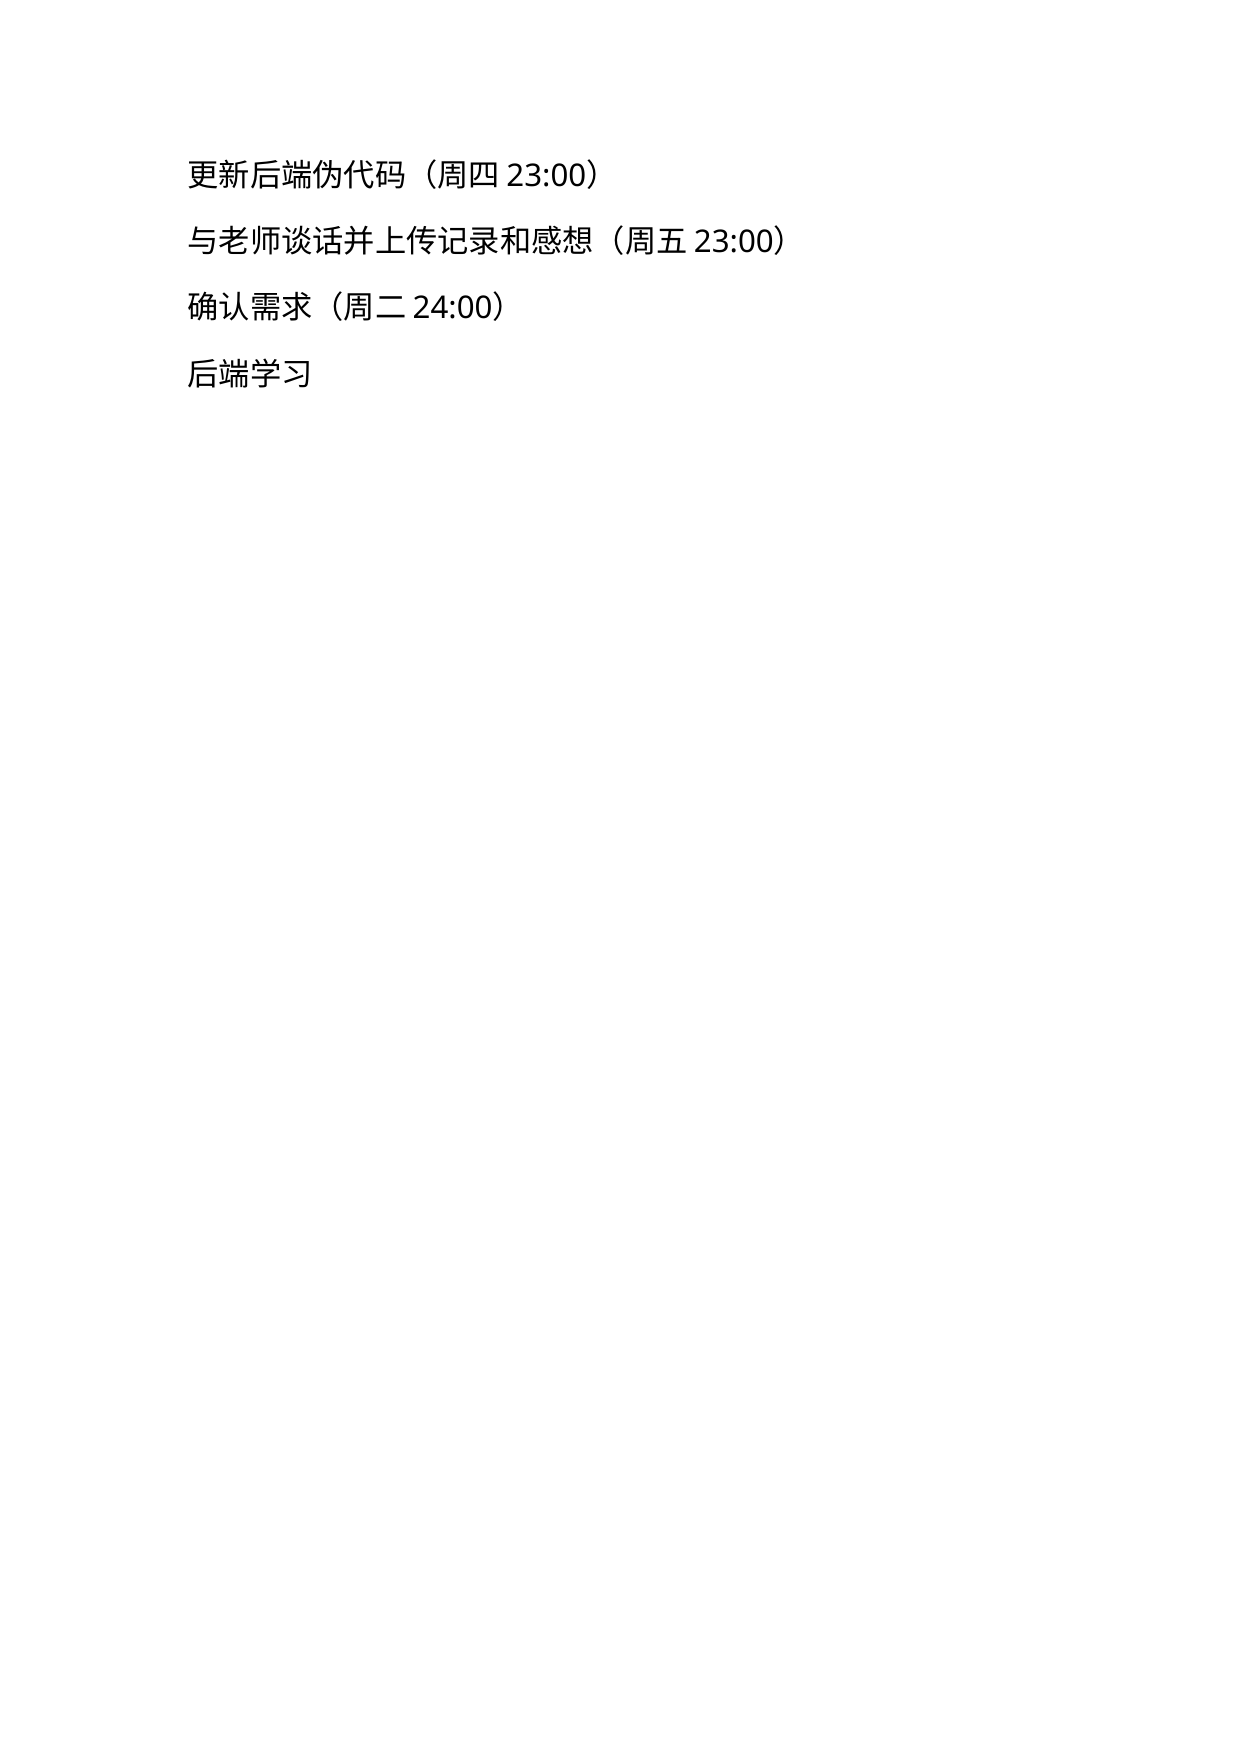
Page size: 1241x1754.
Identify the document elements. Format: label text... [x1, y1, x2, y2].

text 与老师谈话并上传记录和感想（周五23:00） [187, 216, 1053, 262]
text 更新后端伪代码（周四23:00） [187, 150, 1053, 195]
text 确认需求（周二24:00） [187, 282, 1053, 328]
text 后端学习 [187, 349, 1053, 394]
